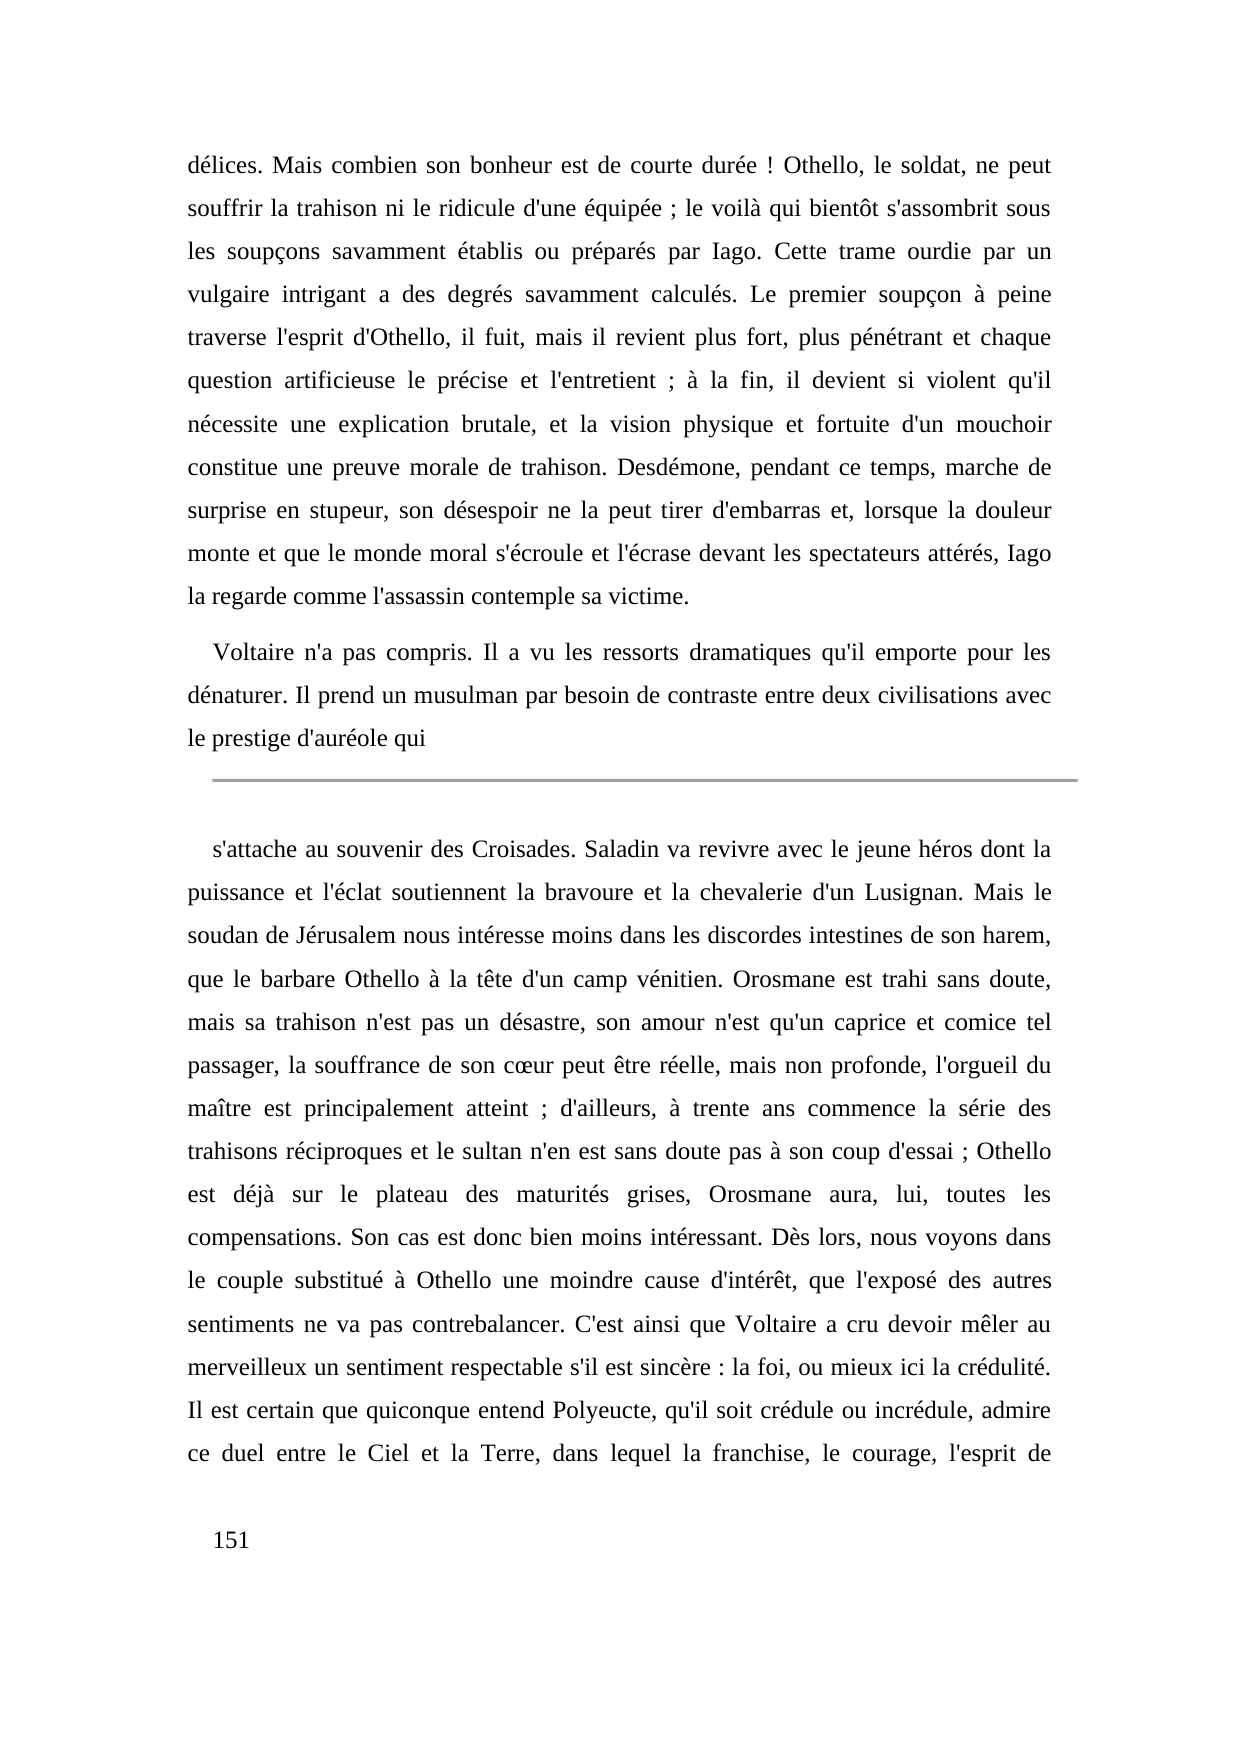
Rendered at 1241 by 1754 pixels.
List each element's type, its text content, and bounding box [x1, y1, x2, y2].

text Voltaire n'a pas compris. Il a vu les ressorts dramatiques qu'il emporte pour les dénaturer. Il prend un musulman par besoin de contraste entre deux civilisations avec le prestige d'auréole qui [187, 637, 1053, 752]
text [187, 834, 1053, 1467]
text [187, 150, 1053, 610]
